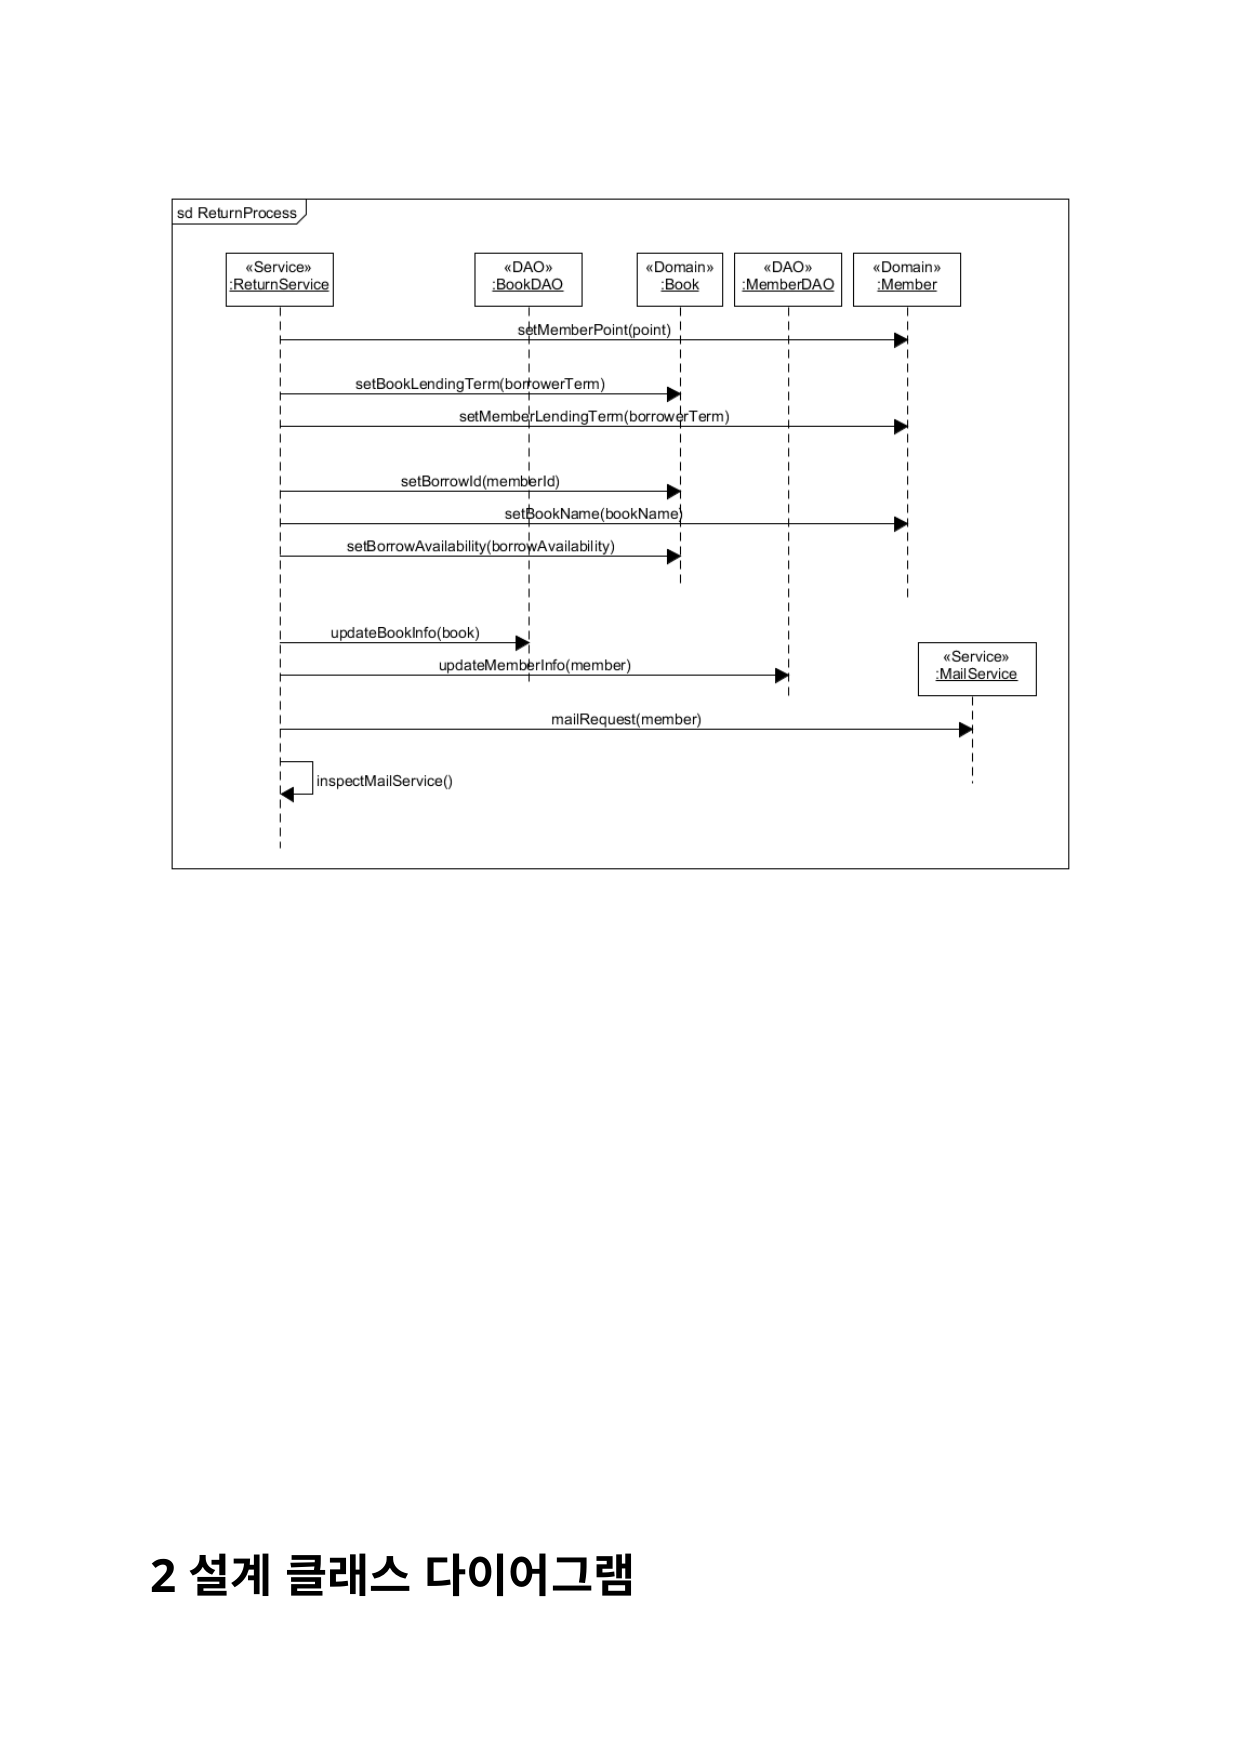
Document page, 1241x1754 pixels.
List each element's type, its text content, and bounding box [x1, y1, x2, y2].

text 2 설계 클래스 다이어그램 [150, 1539, 1090, 1606]
picture [150, 177, 1091, 891]
